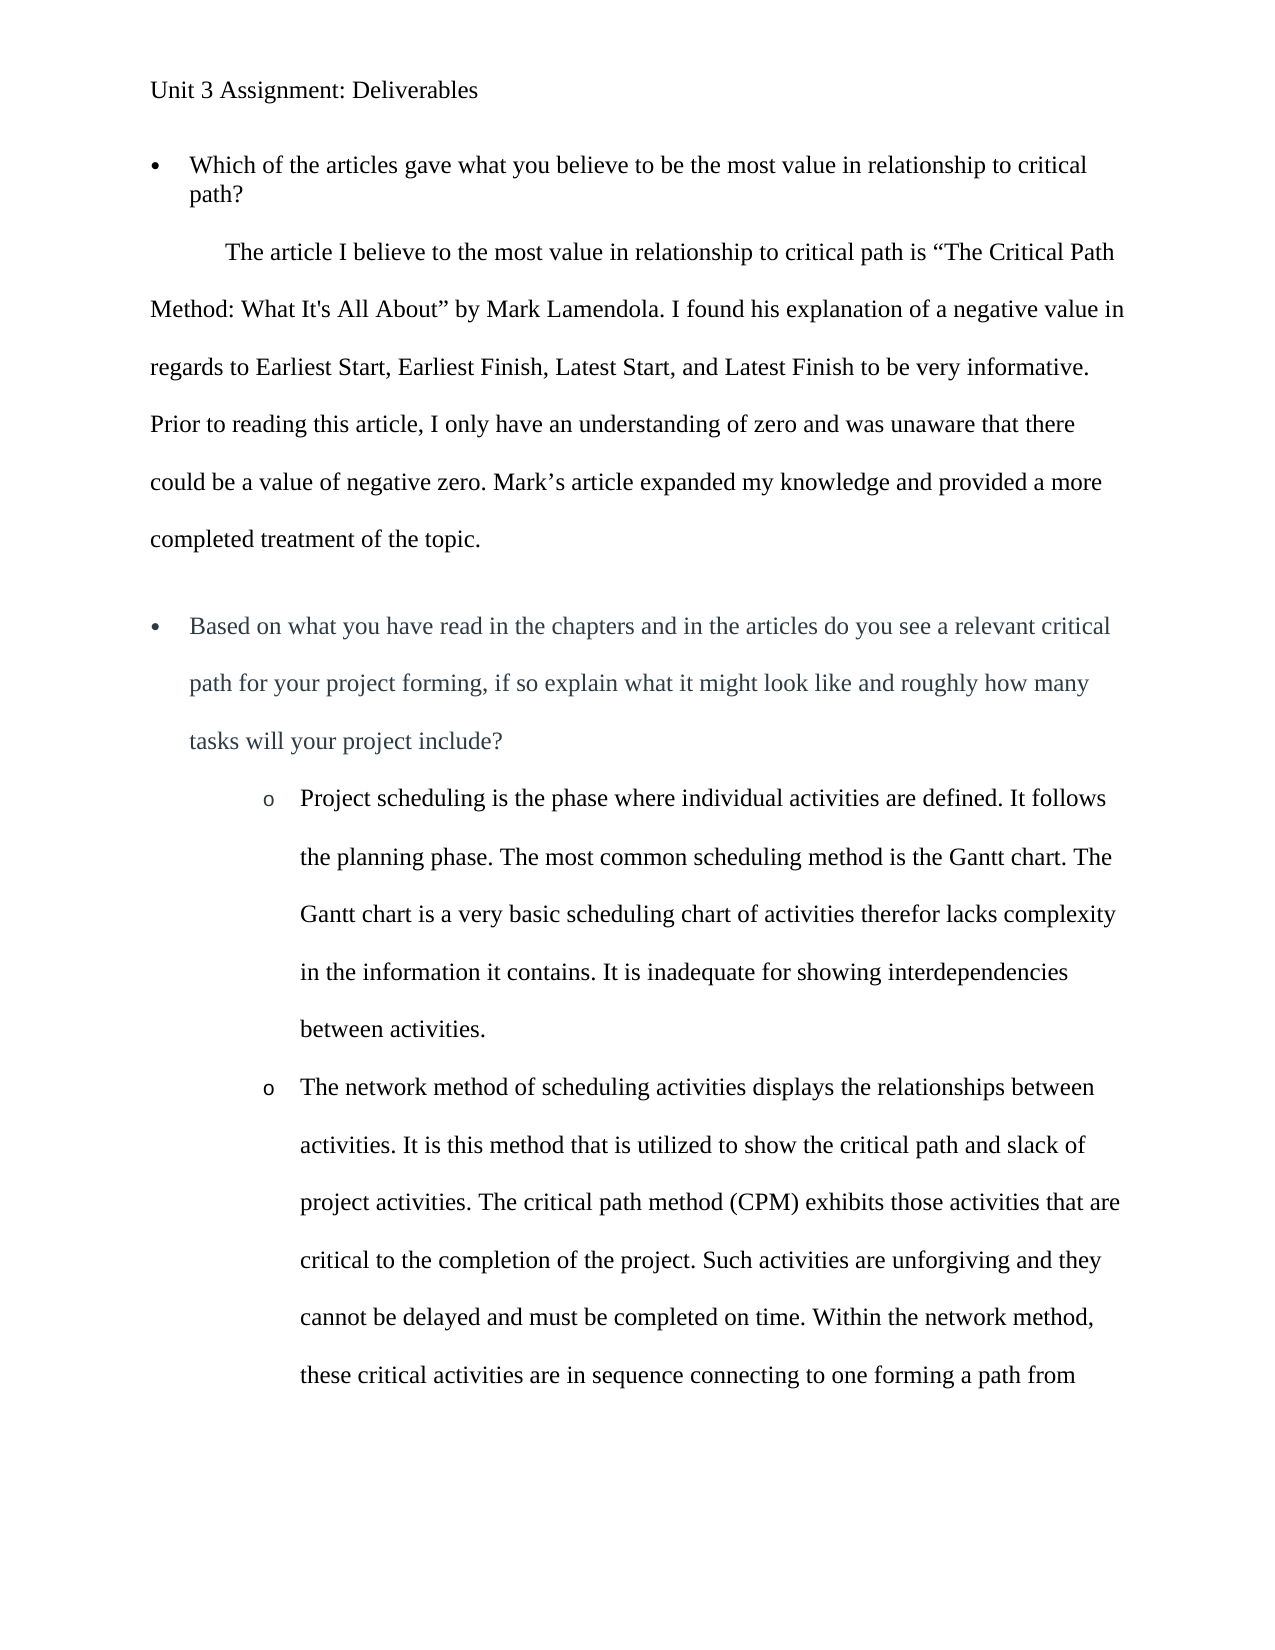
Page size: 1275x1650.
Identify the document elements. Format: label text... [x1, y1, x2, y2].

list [262, 1072, 1125, 1389]
text The article I believe to the most value in relationship to critical path is “The Critical Path Method: What It's All About” by Mark Lamendola. I found his explanation of a negative value in regards to Earliest Start, Earliest Finish, Latest Start, and Latest Finish to be very informative. Prior to reading this article, I only have an understanding of zero and was unaware that there could be a value of negative zero. Mark’s article expanded my knowledge and provided a more completed treatment of the topic. [150, 237, 1125, 553]
list Project scheduling is the phase where individual activities are defined. It follows the planning phase. The most common scheduling method is the Gantt chart. The Gantt chart is a very basic scheduling chart of activities therefor lacks complexity in the information it contains. It is inadequate for showing interdependencies between activities. [262, 783, 1125, 1043]
list Which of the articles gave what you believe to be the most value in relationship to critical path? [152, 150, 1125, 207]
list Based on what you have read in the chapters and in the articles do you see a relevant critical path for your project forming, if so explain what it might look like and roughly how many tasks will your project include? [152, 611, 1125, 754]
